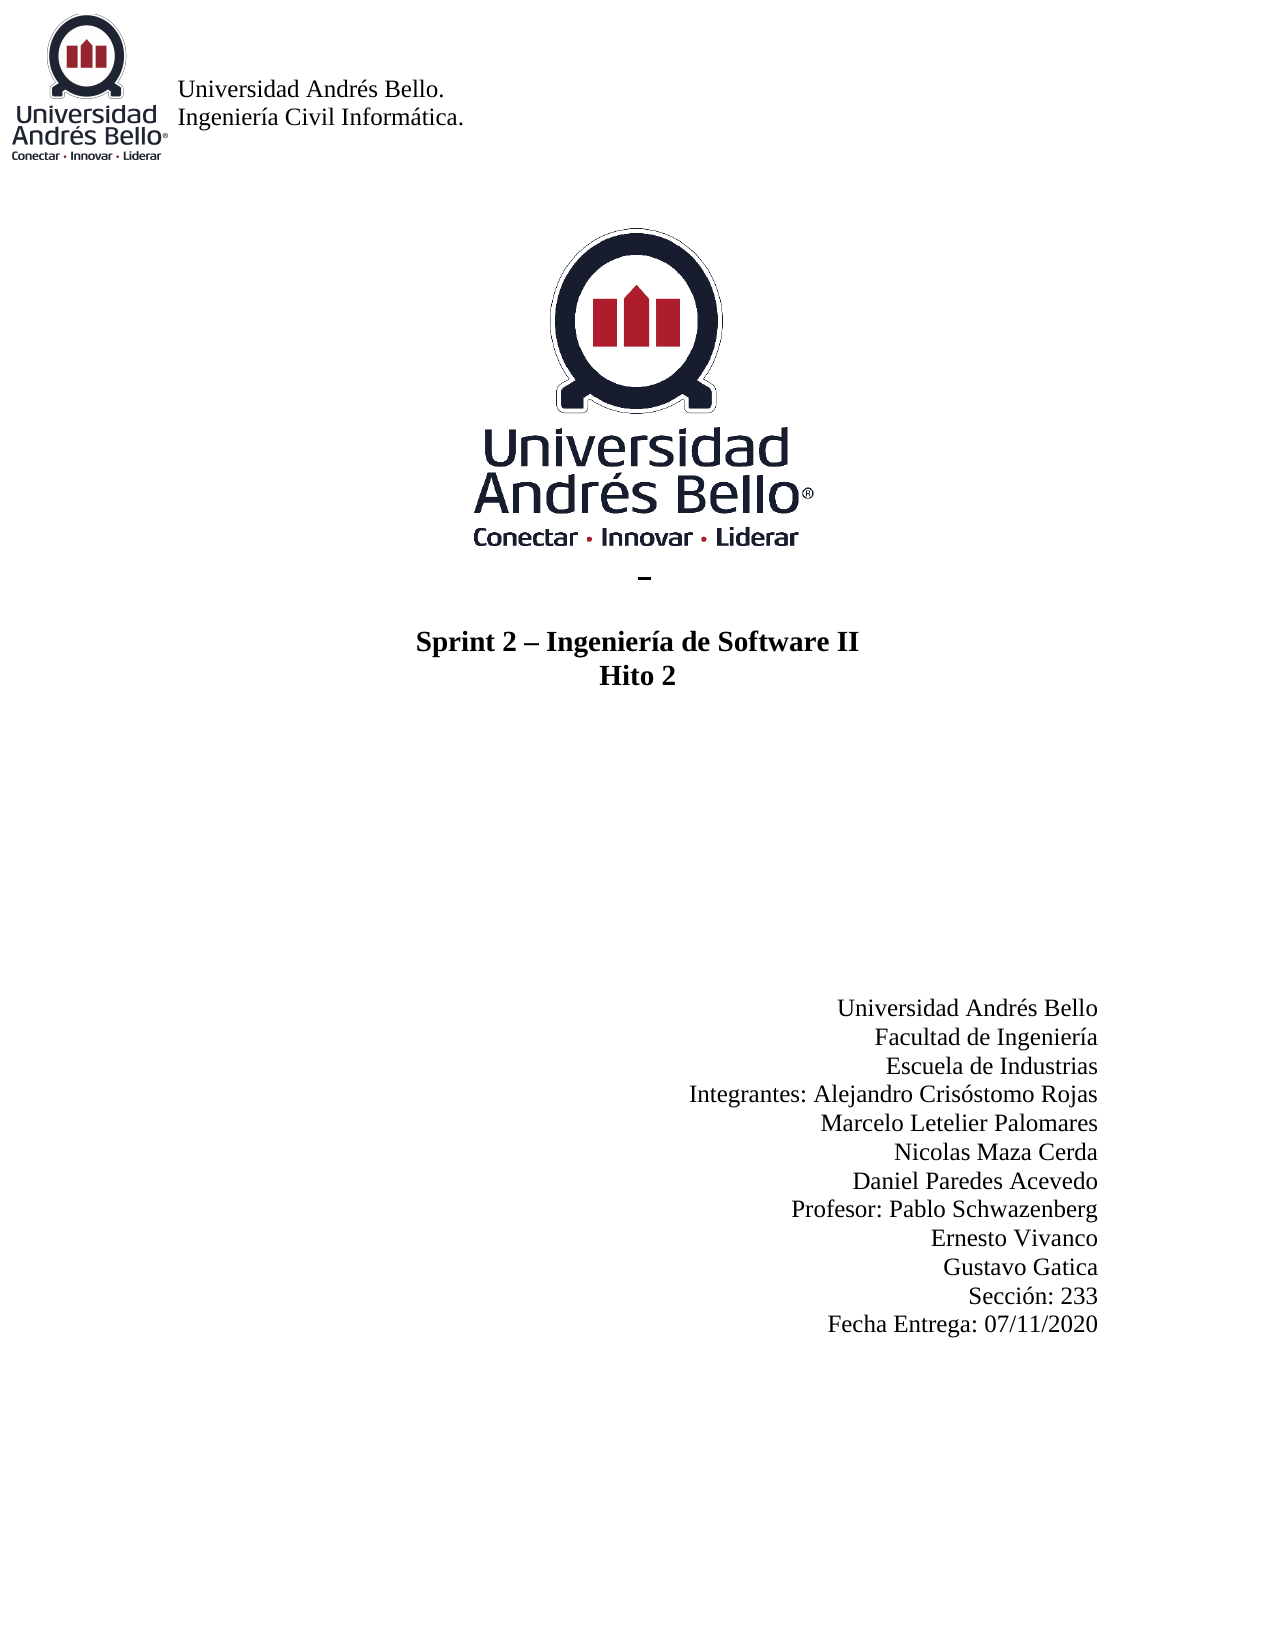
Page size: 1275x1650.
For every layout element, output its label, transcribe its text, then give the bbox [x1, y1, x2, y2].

text Nicolas Maza Cerda [177, 1137, 1098, 1166]
text Integrantes: Alejandro Crisóstomo Rojas [177, 1079, 1098, 1108]
text Ernesto Vivanco [177, 1223, 1098, 1252]
text Facultad de Ingeniería [177, 1022, 1098, 1051]
picture [454, 228, 833, 546]
text Sección: 233 [177, 1281, 1098, 1309]
text Marcelo Letelier Palomares [177, 1108, 1098, 1137]
text Hito 2 [177, 658, 1098, 691]
text Profesor: Pablo Schwazenberg [177, 1194, 1098, 1223]
text Gustavo Gatica [177, 1252, 1098, 1281]
text Fecha Entrega: 07/11/2020 [177, 1309, 1098, 1338]
text Daniel Paredes Acevedo [177, 1166, 1098, 1194]
text Universidad Andrés Bello [177, 993, 1098, 1022]
text Sprint 2 – Ingeniería de Software II [177, 624, 1098, 658]
picture [3, 14, 177, 160]
text Escuela de Industrias [177, 1051, 1098, 1079]
